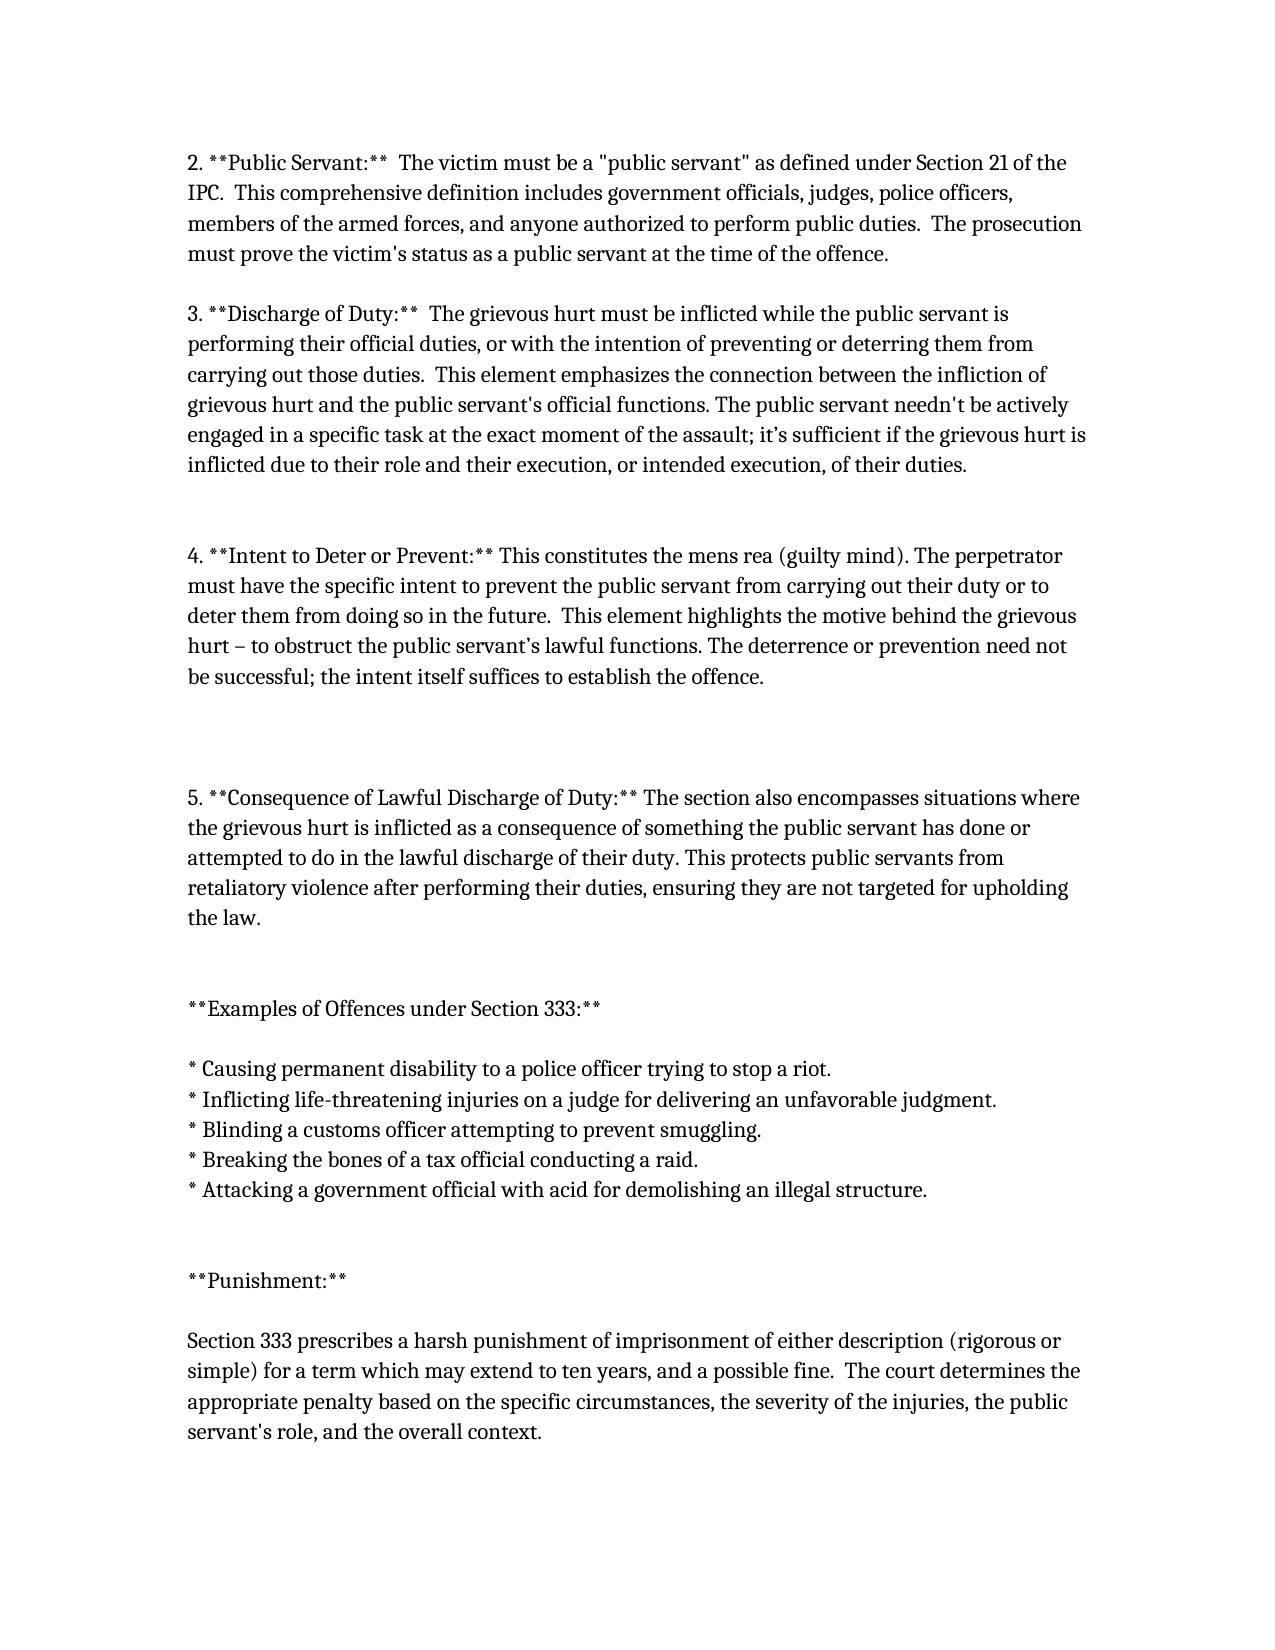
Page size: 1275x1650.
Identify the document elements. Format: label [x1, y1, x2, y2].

text [187, 150, 1087, 1475]
